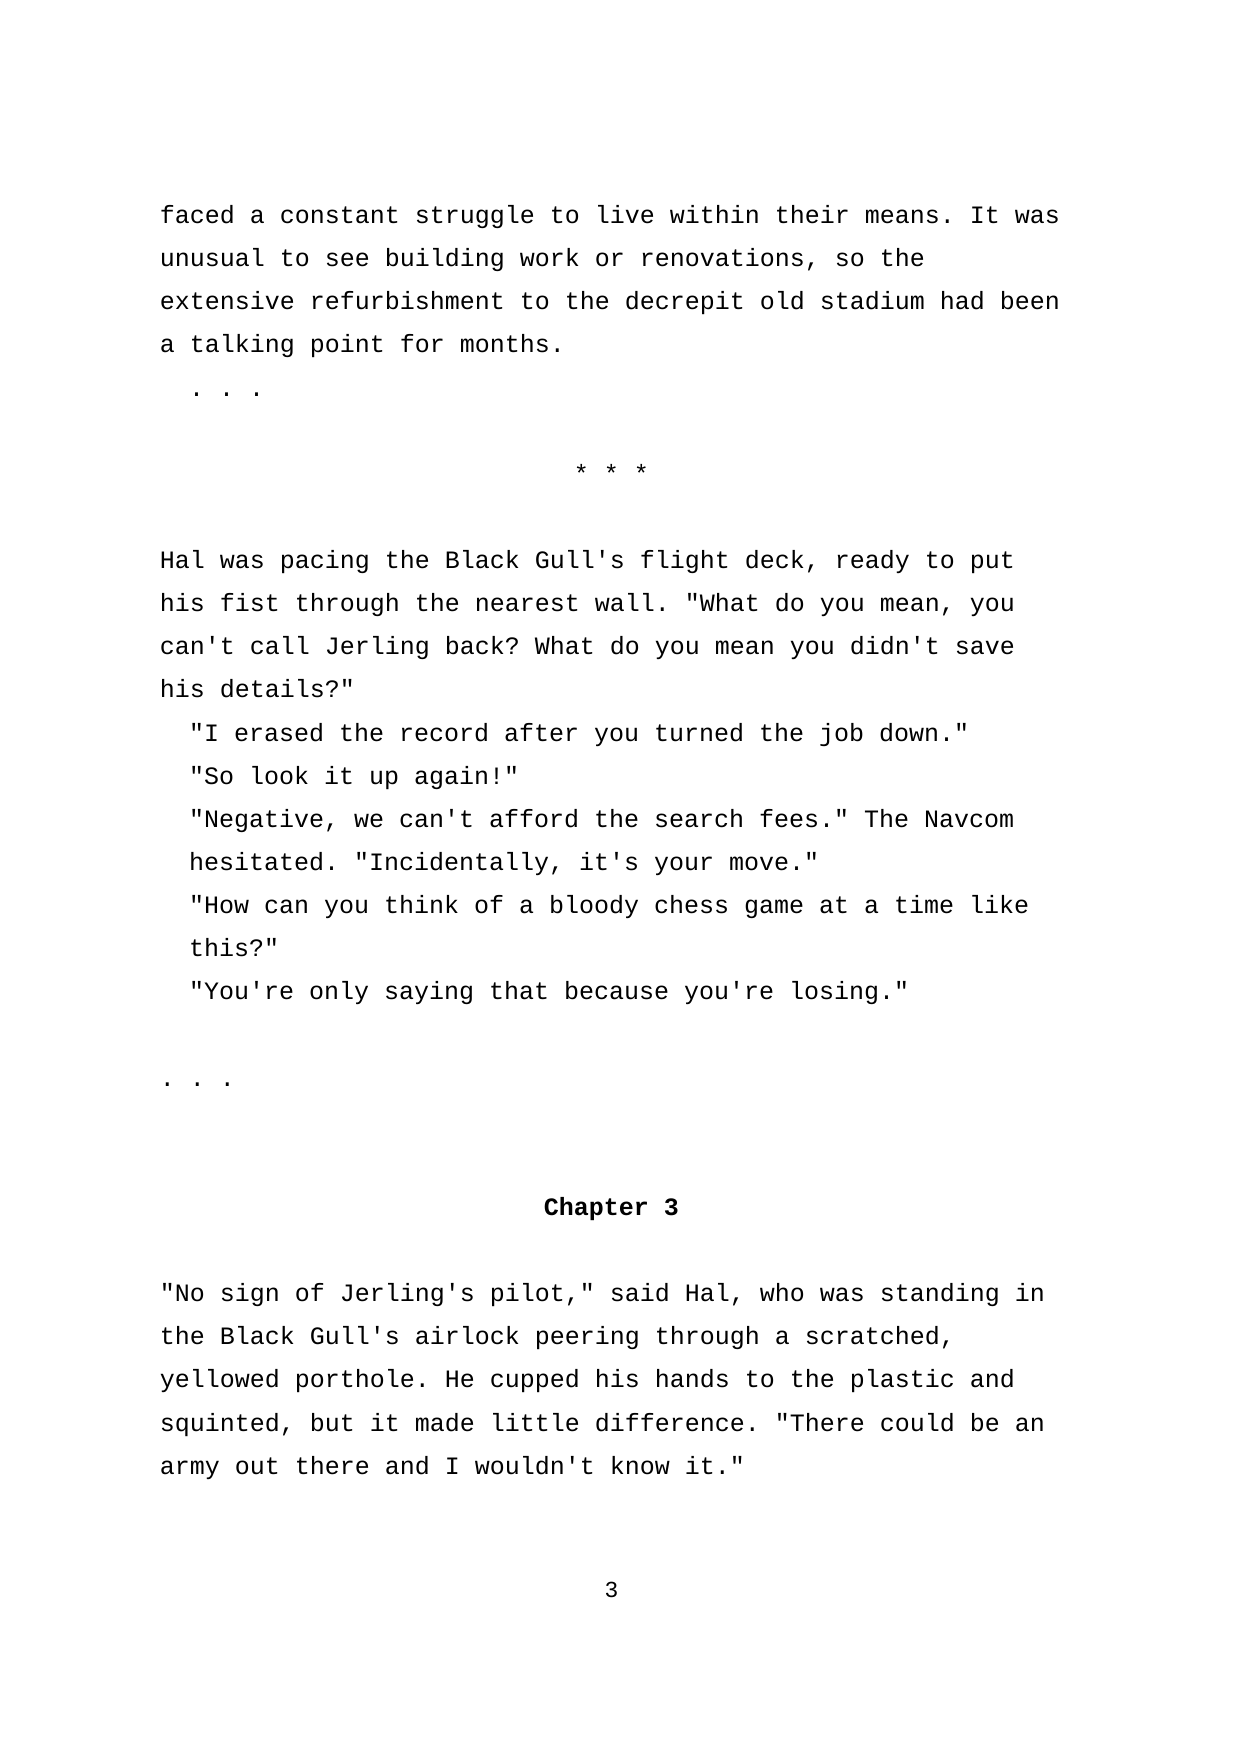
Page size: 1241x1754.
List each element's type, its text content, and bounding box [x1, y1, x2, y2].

text "I erased the record after you turned the job down." [189, 706, 1063, 749]
text "So look it up again!" [189, 749, 1063, 793]
text Hal was pacing the Black Gull's flight deck, ready to put his fist through the nearest wall. "What do you mean, you can't call Jerling back? What do you mean you didn't save his details?" [159, 534, 1063, 706]
text "Negative, we can't afford the search fees." The Navcom hesitated. "Incidentally, it's your move." [189, 793, 1063, 879]
text "How can you think of a bloody chess game at a time like this?" [189, 879, 1063, 965]
text . . . [159, 1051, 1063, 1094]
text . . . [189, 361, 1063, 404]
text "No sign of Jerling's pilot," said Hal, who was standing in the Black Gull's airlock peering through a scratched, yellowed porthole. He cupped his hands to the plastic and squinted, but it made little difference. "There could be an army out there and I wouldn't know it." [159, 1267, 1063, 1483]
subtitle * * * [159, 448, 1063, 491]
subtitle Chapter 3 [159, 1181, 1063, 1224]
text "You're only saying that because you're losing." [189, 965, 1063, 1008]
